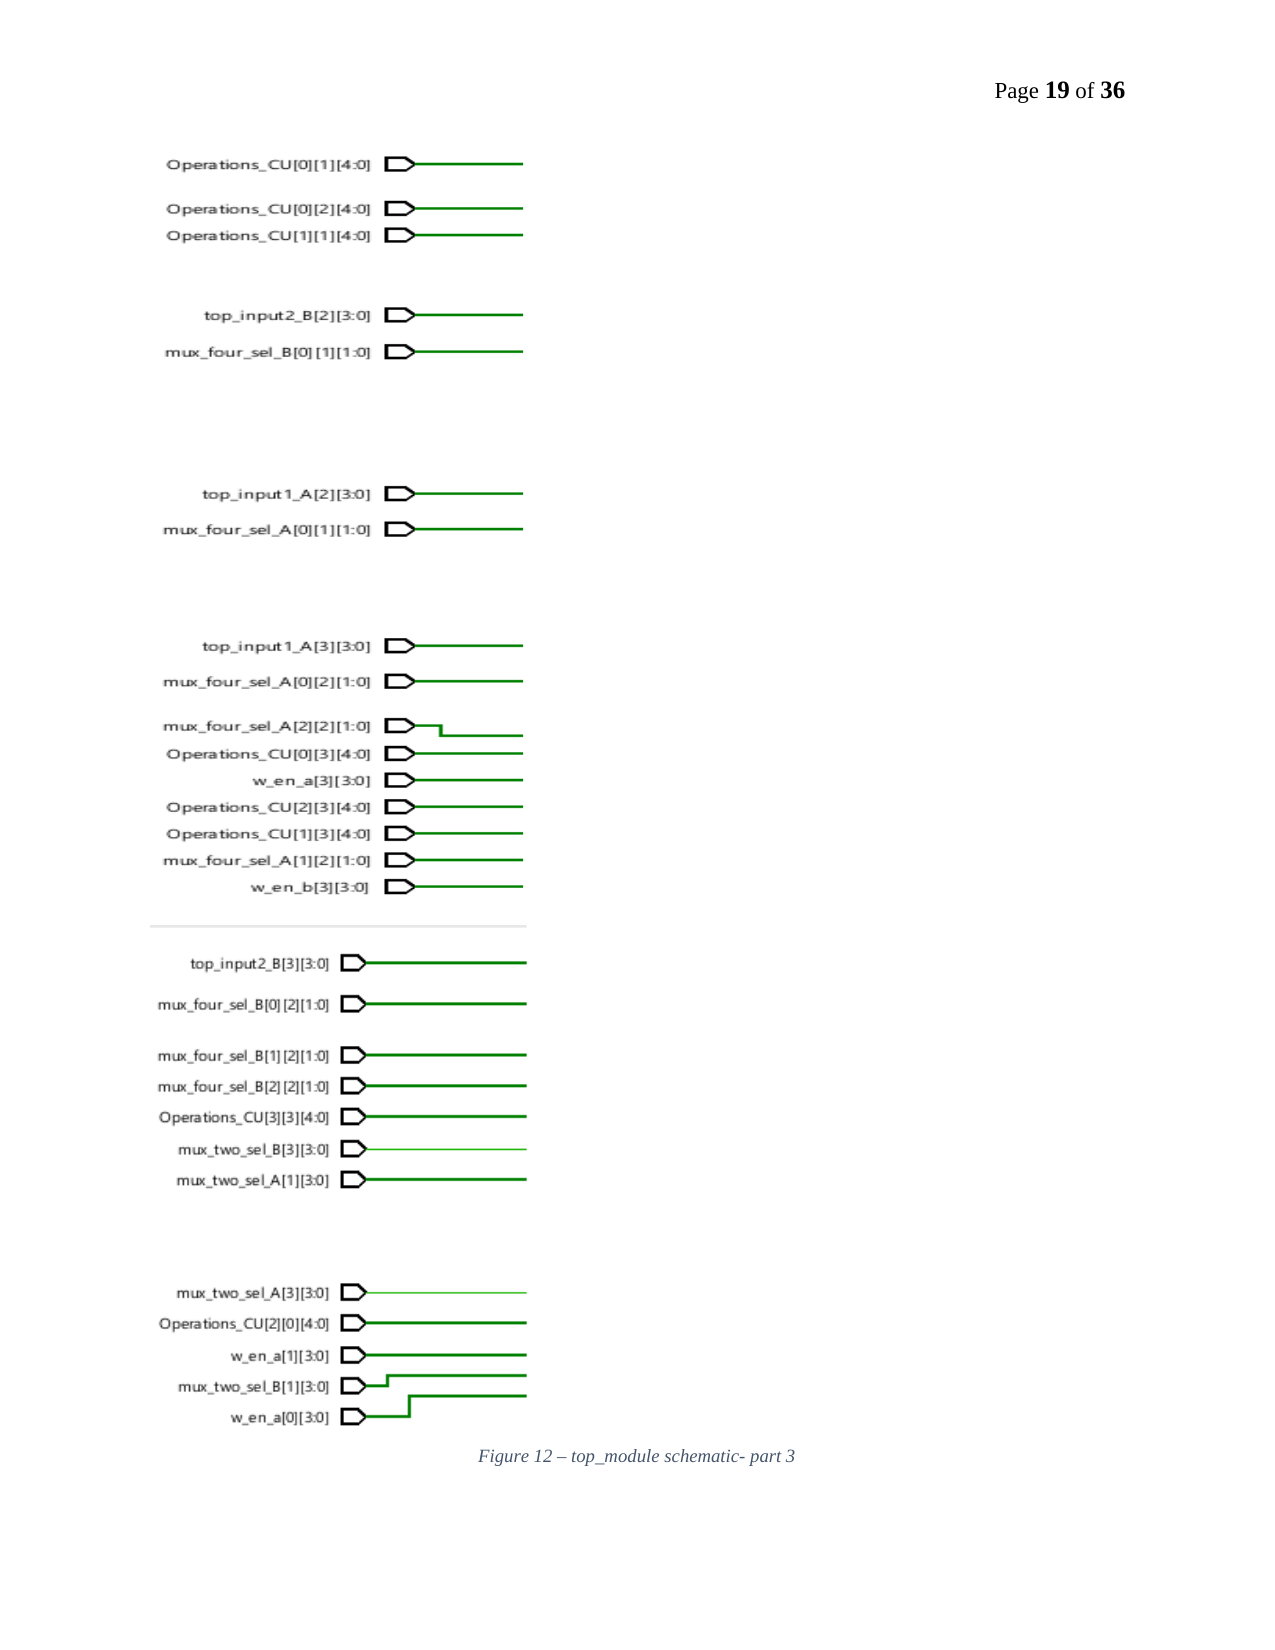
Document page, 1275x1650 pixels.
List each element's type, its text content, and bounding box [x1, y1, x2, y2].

picture [150, 925, 527, 1427]
picture [150, 150, 524, 907]
text Figure 12 – top_module schematic- part 3 [150, 1445, 1125, 1467]
